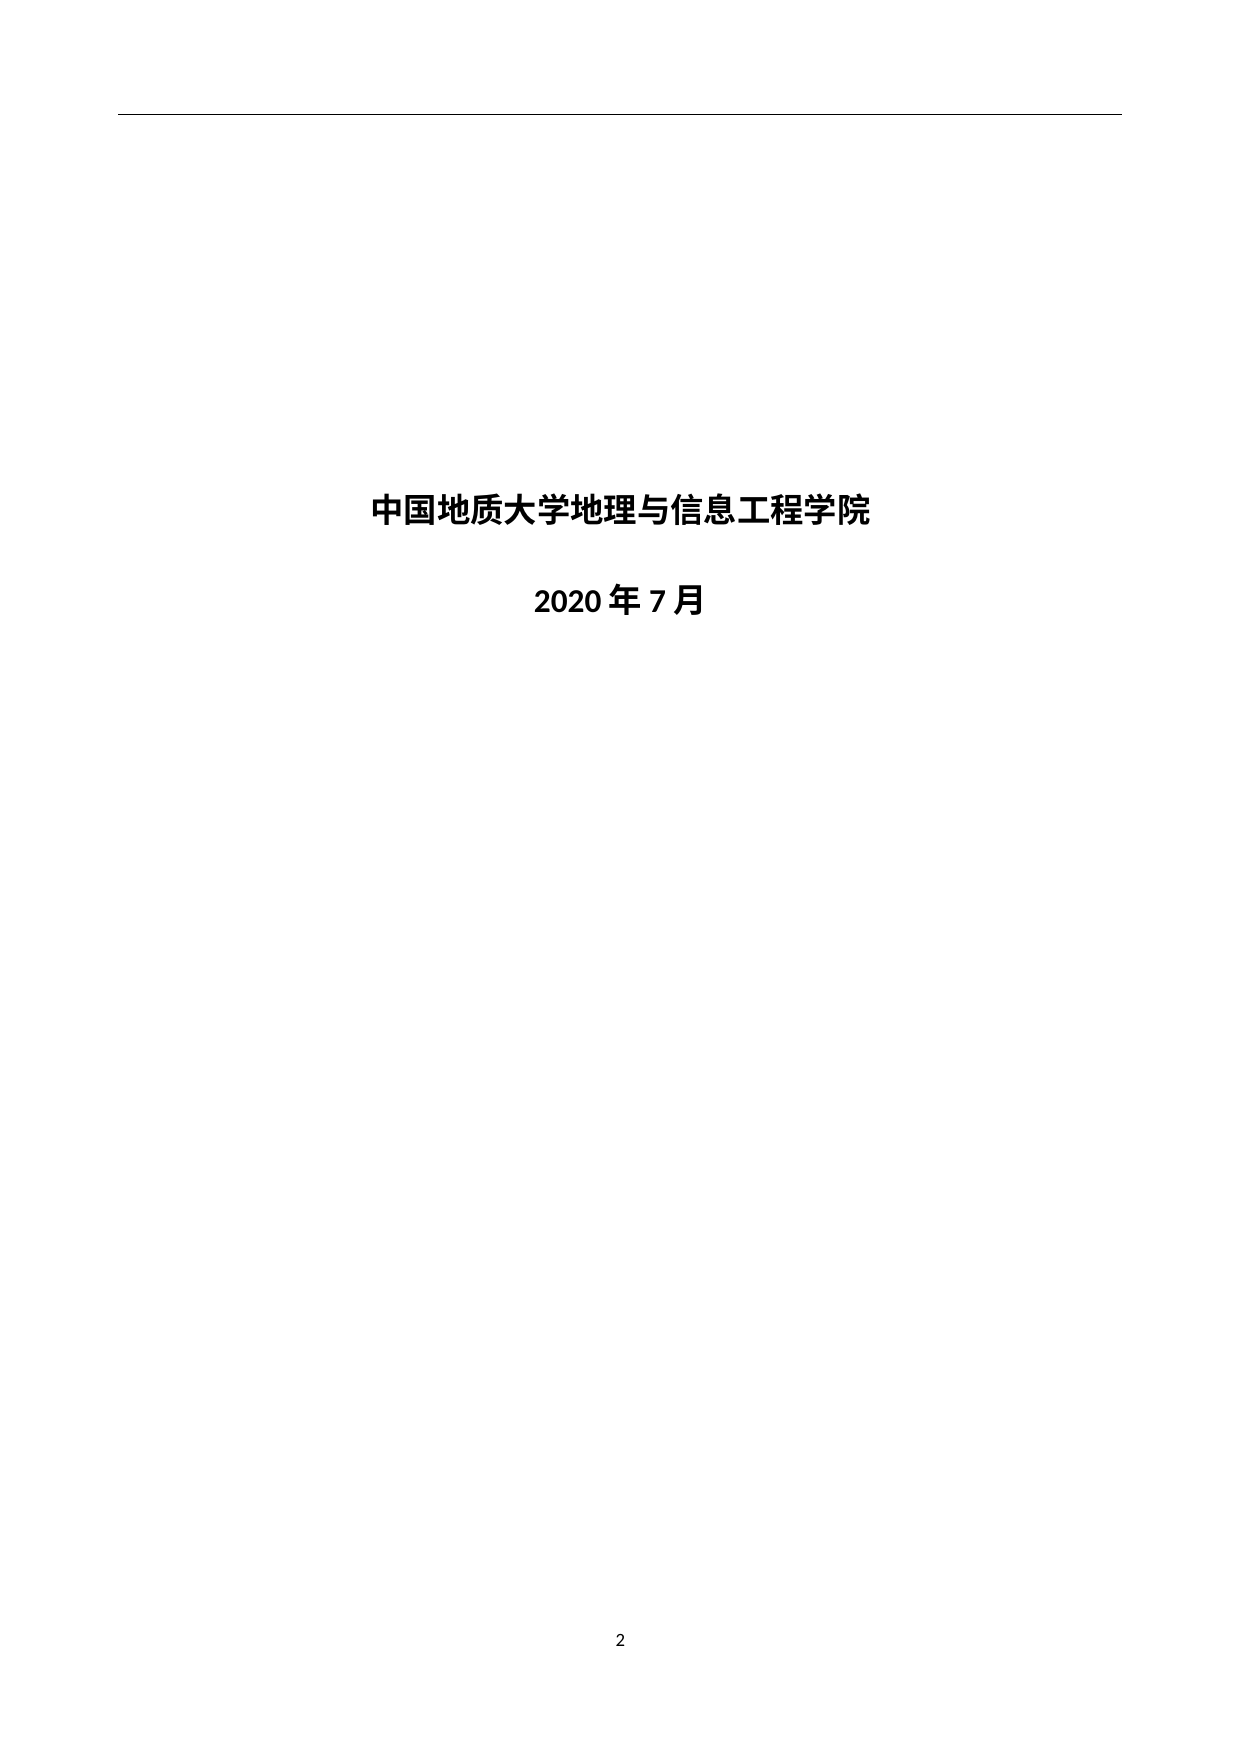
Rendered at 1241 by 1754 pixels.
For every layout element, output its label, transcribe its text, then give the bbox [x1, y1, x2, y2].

text 中国地质大学地理与信息工程学院 [118, 476, 1122, 541]
text 2020年 7 月 [118, 565, 1122, 630]
